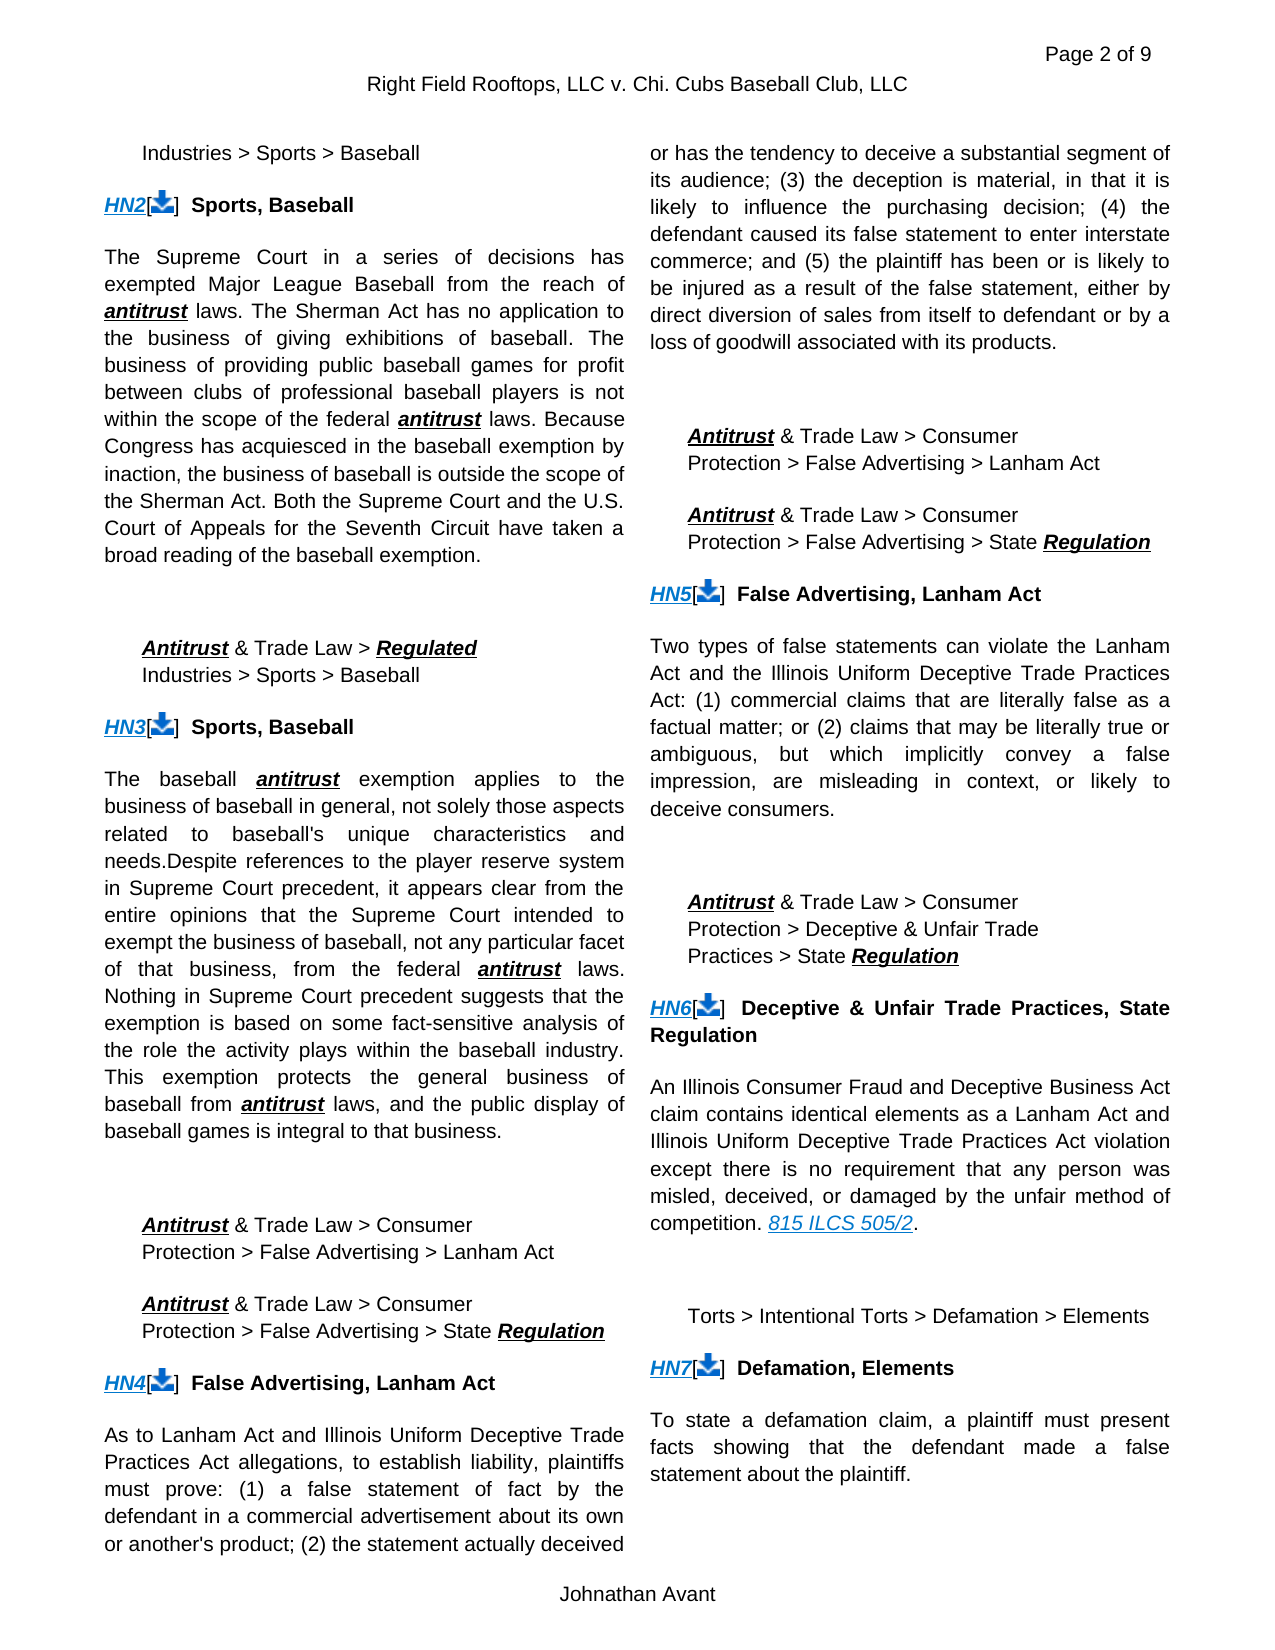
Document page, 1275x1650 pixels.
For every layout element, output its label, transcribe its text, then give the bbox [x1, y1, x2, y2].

text Antitrust & Trade Law > Regulated Industries > Sports > Baseball [142, 633, 625, 687]
text Antitrust & Trade Law > Consumer Protection > False Advertising > State Regulation [142, 1289, 625, 1343]
text HN7[] Defamation, Elements [650, 1353, 1171, 1380]
text HN5[] False Advertising, Lanham Act [650, 579, 1171, 606]
text HN4[] False Advertising, Lanham Act [104, 1368, 625, 1395]
text Antitrust & Trade Law > Consumer Protection > False Advertising > Lanham Act [142, 1209, 625, 1264]
picture [697, 993, 720, 1016]
picture [151, 1368, 174, 1391]
picture [697, 1353, 720, 1376]
text Antitrust & Trade Law > Consumer Protection > False Advertising > State Regulation [687, 499, 1171, 554]
text Antitrust & Trade Law > Consumer Protection > False Advertising > Lanham Act [687, 420, 1171, 474]
text The Supreme Court in a series of decisions has exempted Major League Baseball from the reach of antitrust laws. The Sherman Act has no application to the business of giving exhibitions of baseball. The business of providing public baseball games for profit between clubs of professional baseball players is not within the scope of the federal antitrust laws. Because Congress has acquiesced in the baseball exemption by inaction, the business of baseball is outside the scope of the Sherman Act. Both the Supreme Court and the U.S. Court of Appeals for the Seventh Circuit have taken a broad reading of the baseball exemption. [104, 242, 625, 567]
picture [697, 579, 720, 602]
picture [151, 190, 174, 213]
text Antitrust & Trade Law > Regulated Industries > Sports > Baseball [142, 137, 625, 164]
text HN6[] Deceptive & Unfair Trade Practices, State Regulation [650, 993, 1171, 1047]
picture [151, 712, 174, 735]
text Antitrust & Trade Law > Consumer Protection > Deceptive & Unfair Trade Practices > State Regulation [687, 887, 1171, 968]
text An Illinois Consumer Fraud and Deceptive Business Act claim contains identical elements as a Lanham Act and Illinois Uniform Deceptive Trade Practices Act violation except there is no requirement that any person was misled, deceived, or damaged by the unfair method of competition. 815 ILCS 505/2. [650, 1072, 1171, 1234]
text HN2[] Sports, Baseball [104, 189, 625, 217]
text To state a defamation claim, a plaintiff must present facts showing that the defendant made a false statement about the plaintiff. [650, 1405, 1171, 1486]
text The baseball antitrust exemption applies to the business of baseball in general, not solely those aspects related to baseball's unique characteristics and needs.Despite references to the player reserve system in Supreme Court precedent, it appears clear from the entire opinions that the Supreme Court intended to exempt the business of baseball, not any particular facet of that business, from the federal antitrust laws. Nothing in Supreme Court precedent suggests that the exemption is based on some fact-sensitive analysis of the role the activity plays within the baseball industry. This exemption protects the general business of baseball from antitrust laws, and the public display of baseball games is integral to that business. [104, 764, 625, 1143]
text HN3[] Sports, Baseball [104, 712, 625, 739]
text As to Lanham Act and Illinois Uniform Deceptive Trade Practices Act allegations, to establish liability, plaintiffs must prove: (1) a false statement of fact by the defendant in a commercial advertisement about its own or another's product; (2) the statement actually deceived or has the tendency to deceive a substantial segment of its audience; (3) the deception is material, in that it is likely to influence the purchasing decision; (4) the defendant caused its false statement to enter interstate commerce; and (5) the plaintiff has been or is likely to be injured as a result of the false statement, either by direct diversion of sales from itself to defendant or by a loss of goodwill associated with its products. [104, 1420, 625, 1555]
text As to Lanham Act and Illinois Uniform Deceptive Trade Practices Act allegations, to establish liability, plaintiffs must prove: (1) a false statement of fact by the defendant in a commercial advertisement about its own or another's product; (2) the statement actually deceived or has the tendency to deceive a substantial segment of its audience; (3) the deception is material, in that it is likely to influence the purchasing decision; (4) the defendant caused its false statement to enter interstate commerce; and (5) the plaintiff has been or is likely to be injured as a result of the false statement, either by direct diversion of sales from itself to defendant or by a loss of goodwill associated with its products. [650, 137, 1171, 354]
text Torts > Intentional Torts > Defamation > Elements [687, 1301, 1171, 1328]
text Two types of false statements can violate the Lanham Act and the Illinois Uniform Deceptive Trade Practices Act: (1) commercial claims that are literally false as a factual matter; or (2) claims that may be literally true or ambiguous, but which implicitly convey a false impression, are misleading in context, or likely to deceive consumers. [650, 631, 1171, 820]
